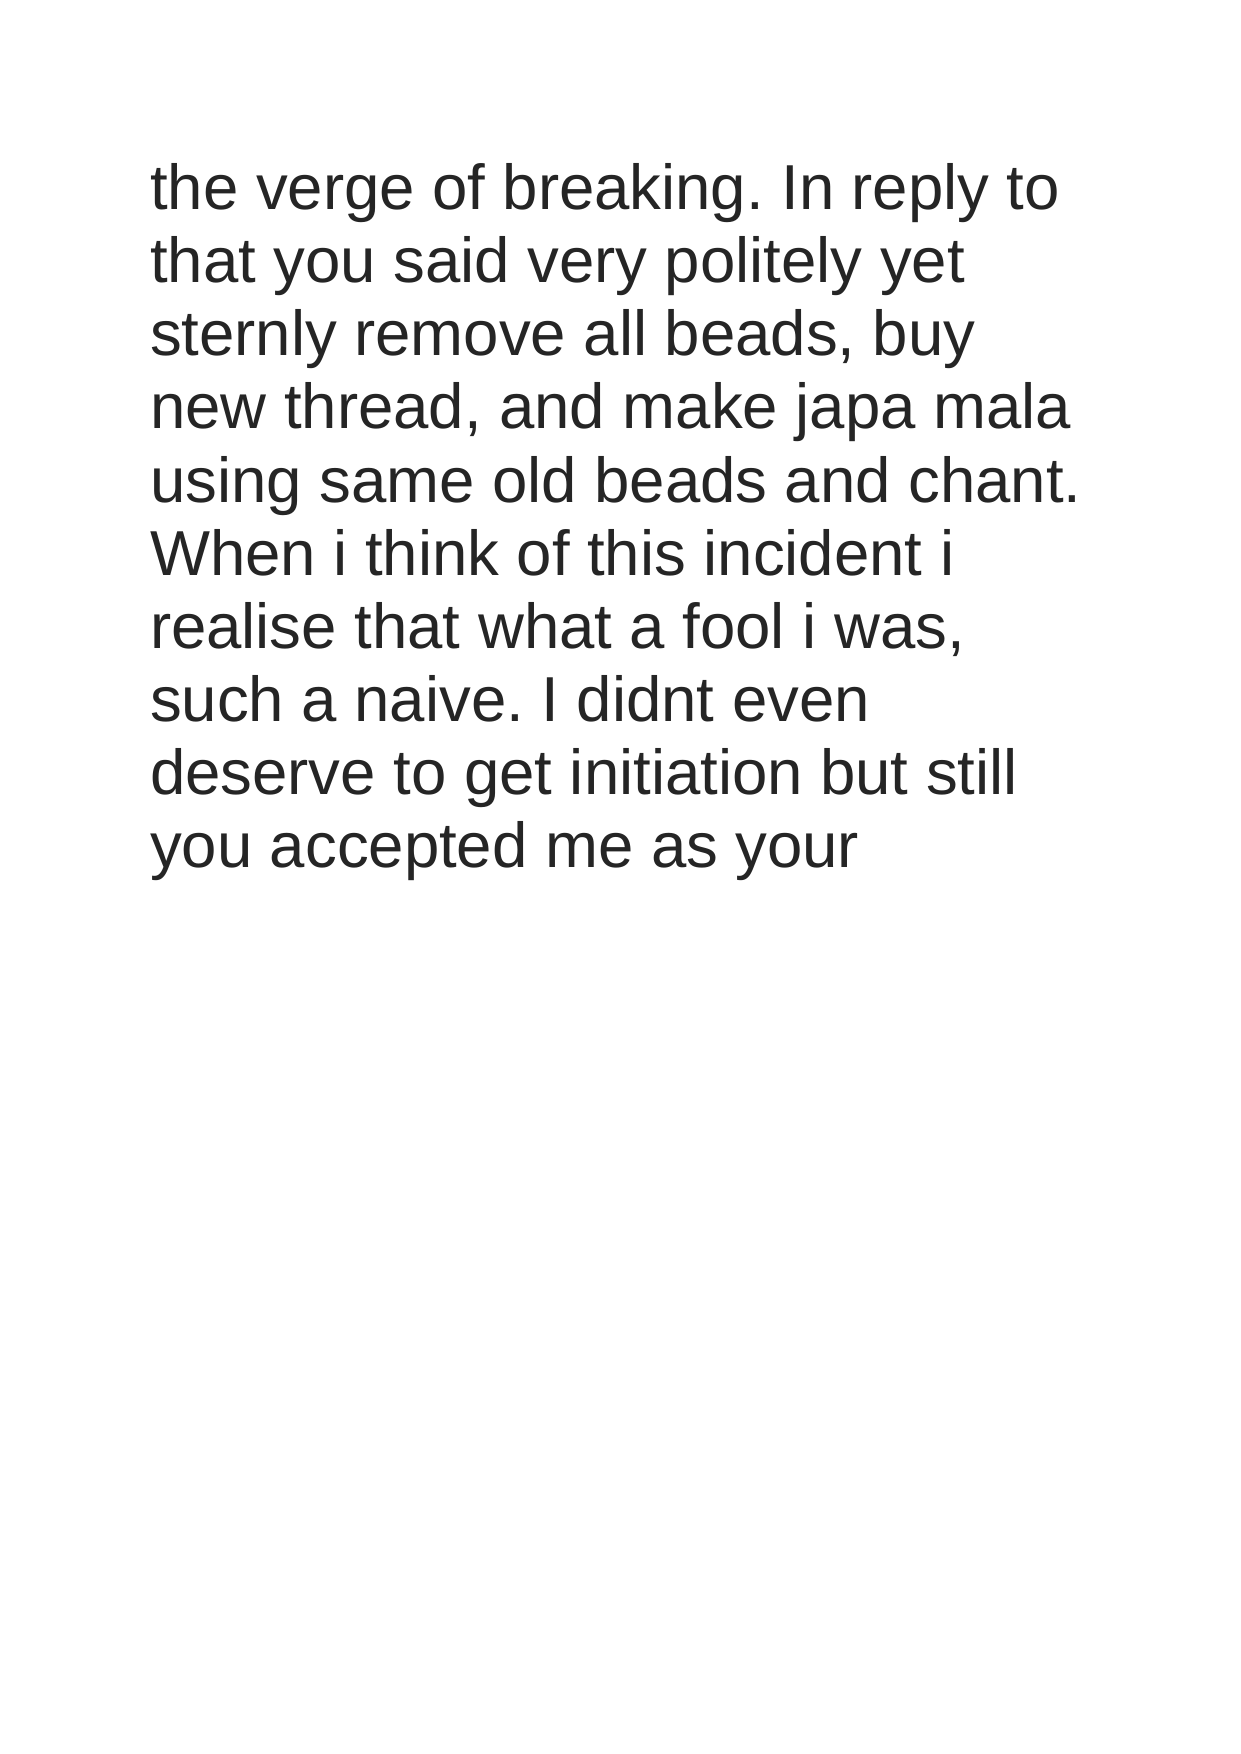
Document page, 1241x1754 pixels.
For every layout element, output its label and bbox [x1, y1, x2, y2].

text [150, 150, 1090, 881]
